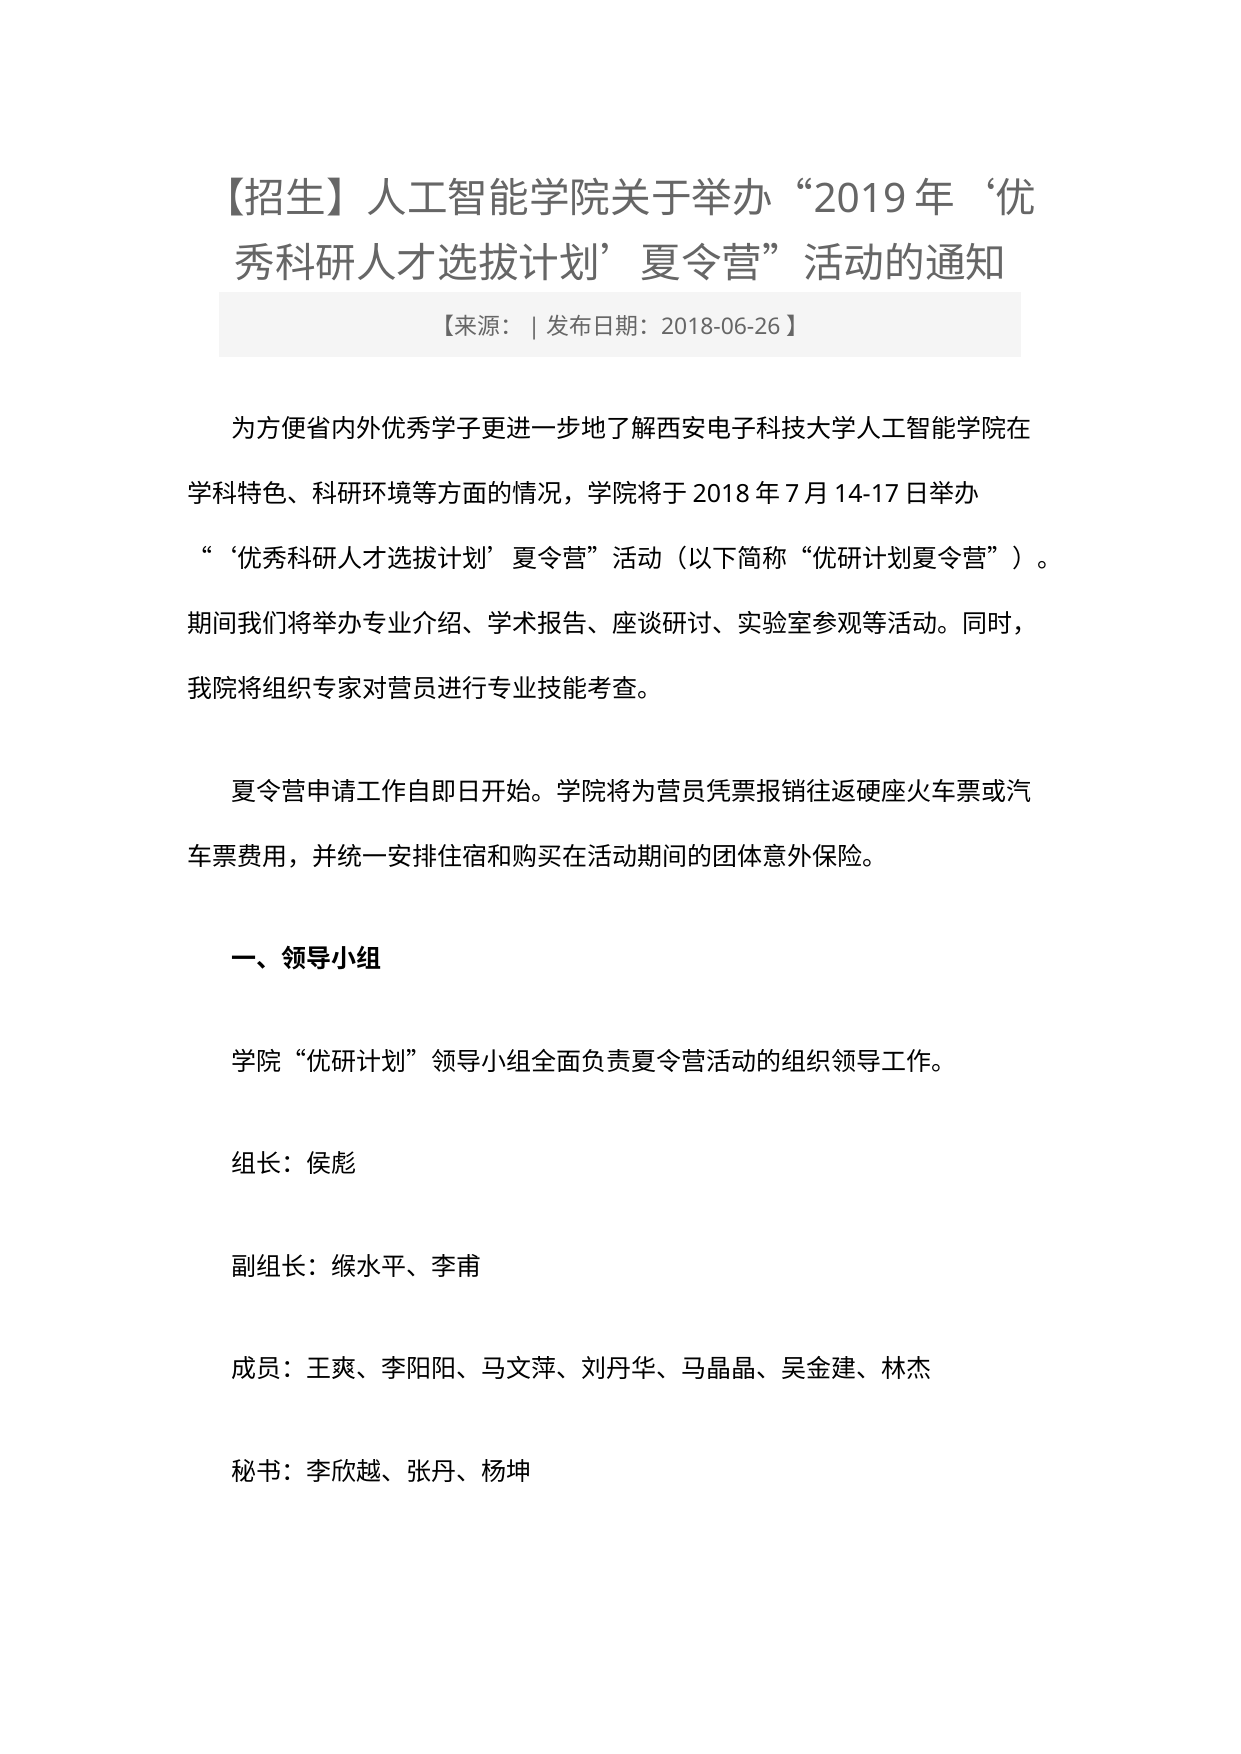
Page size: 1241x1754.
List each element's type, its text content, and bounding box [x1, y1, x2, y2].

text 【来源： | 发布日期：2018-06-26 】 [219, 292, 1021, 357]
text 副组长：缑水平、李甫 [187, 1232, 1053, 1297]
text 秘书：李欣越、张丹、杨坤 [187, 1437, 1053, 1502]
text 学院“优研计划”领导小组全面负责夏令营活动的组织领导工作。 [187, 1027, 1053, 1092]
text 夏令营申请工作自即日开始。学院将为营员凭票报销往返硬座火车票或汽车票费用，并统一安排住宿和购买在活动期间的团体意外保险。 [187, 757, 1053, 887]
text 一、领导小组 [187, 924, 1053, 989]
subtitle 【招生】人工智能学院关于举办“2019年‘优秀科研人才选拔计划’夏令营”活动的通知 [187, 162, 1053, 292]
text 组长：侯彪 [187, 1129, 1053, 1194]
text 成员：王爽、李阳阳、马文萍、刘丹华、马晶晶、吴金建、林杰 [187, 1334, 1053, 1399]
text 为方便省内外优秀学子更进一步地了解西安电子科技大学人工智能学院在学科特色、科研环境等方面的情况，学院将于2018年7月14-17日举办“‘优秀科研人才选拔计划’夏令营”活动（以下简称“优研计划夏令营”）。期间我们将举办专业介绍、学术报告、座谈研讨、实验室参观等活动。同时，我院将组织专家对营员进行专业技能考查。 [187, 394, 1053, 719]
